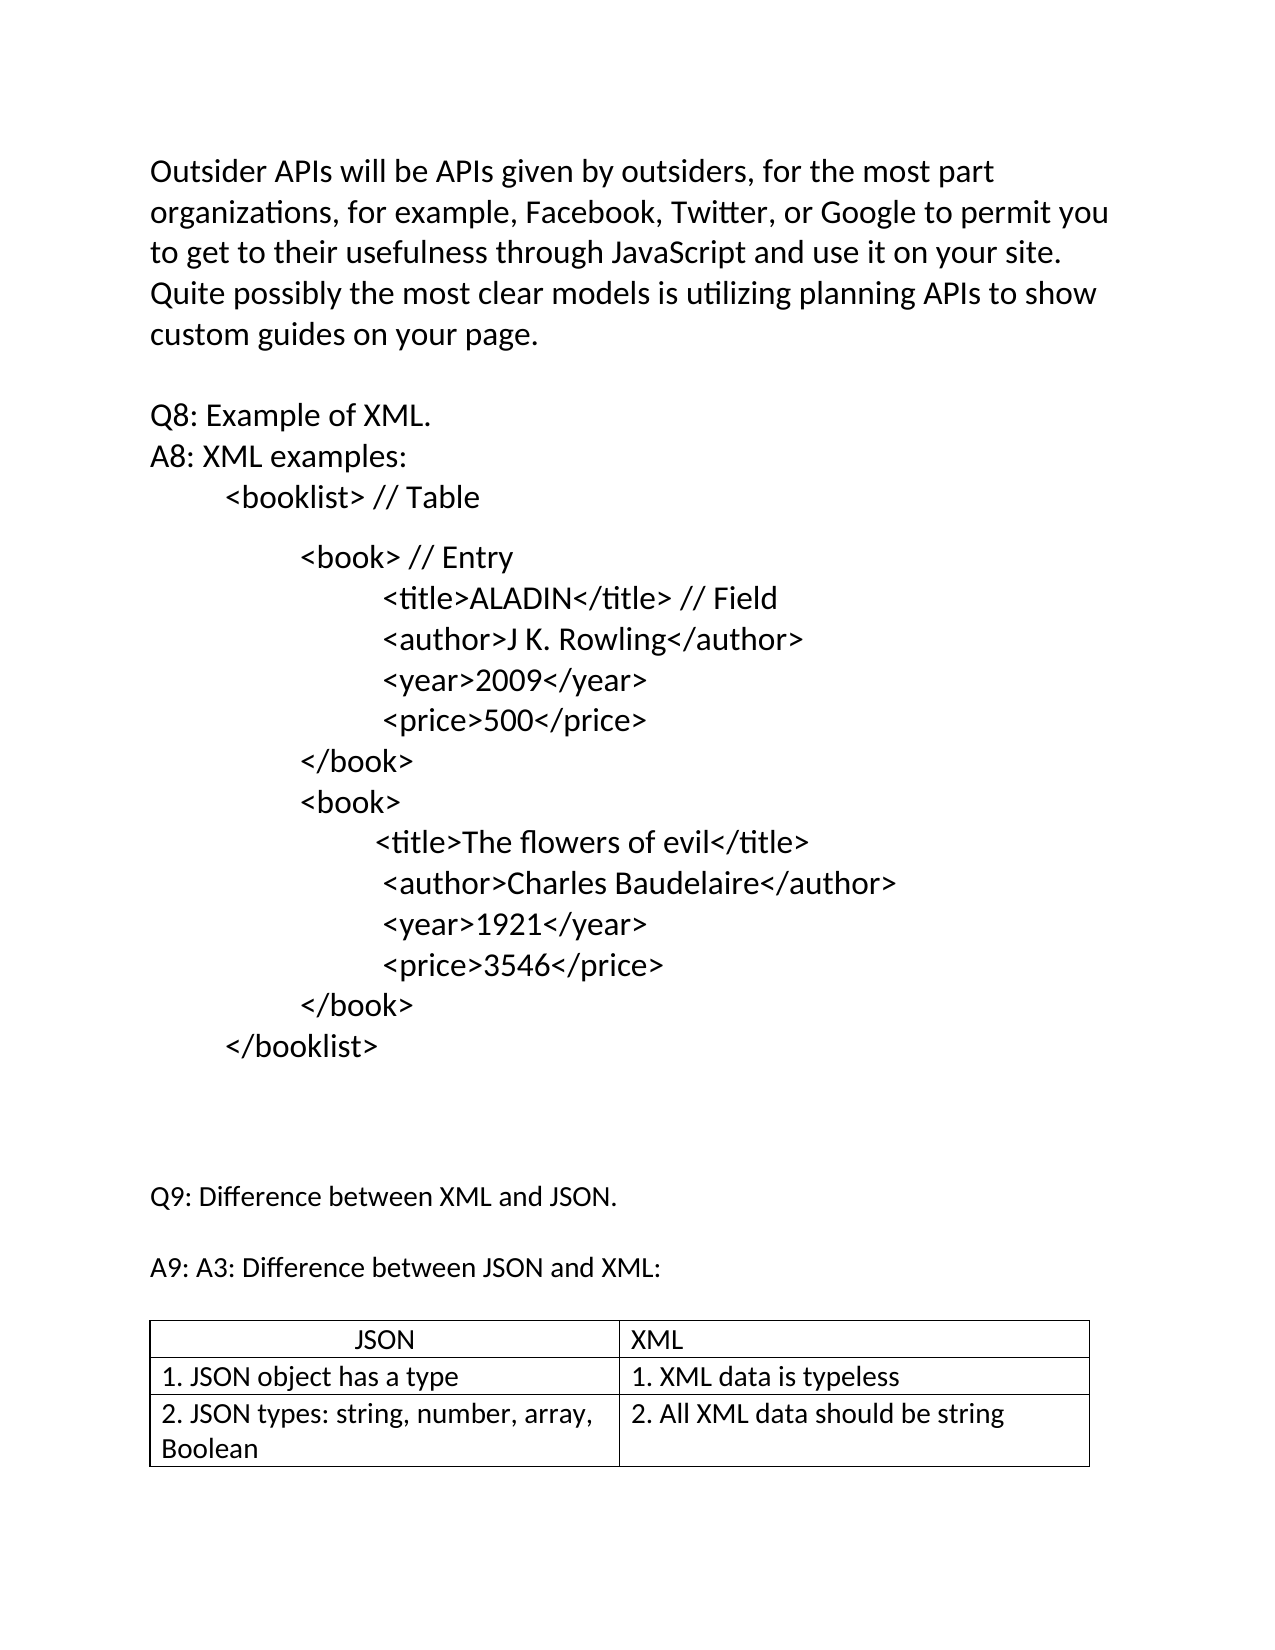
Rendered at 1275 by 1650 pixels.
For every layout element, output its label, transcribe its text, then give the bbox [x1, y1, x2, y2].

table_cell 1. JSON object has a type [151, 1358, 619, 1394]
table_cell 2. JSON types: string, number, array, Boolean [151, 1395, 619, 1466]
text A9: A3: Difference between JSON and XML: [150, 1249, 1125, 1285]
text Outsider APIs will be APIs given by outsiders, for the most part organizations, for example, Facebook, Twitter, or Google to permit you to get to their usefulness through JavaScript and use it on your site. Quite possibly the most clear models is utilizing planning APIs to show custom guides on your page. [150, 150, 1125, 354]
text <author>Charles Baudelaire</author> [375, 862, 1125, 903]
text <book> // Entry [300, 536, 1125, 577]
text <title>ALADIN</title> // Field [375, 577, 1125, 618]
text </book> [300, 984, 1125, 1025]
table_header JSON [151, 1321, 619, 1357]
table_header XML [620, 1321, 1089, 1357]
text <year>1921</year> [375, 903, 1125, 944]
text <author>J K. Rowling</author> [375, 618, 1125, 659]
text </book> [300, 740, 1125, 781]
text Q9: Difference between XML and JSON. [150, 1178, 1125, 1213]
table_cell 1. XML data is typeless [620, 1358, 1089, 1394]
text <title>The flowers of evil</title> [375, 822, 1125, 862]
text <book> [300, 781, 1125, 822]
text <year>2009</year> [375, 659, 1125, 699]
text <price>500</price> [375, 699, 1125, 740]
text <price>3546</price> [375, 944, 1125, 984]
text </booklist> [187, 1025, 1125, 1066]
text A8: XML examples: [150, 435, 1125, 476]
text Q8: Example of XML. [150, 394, 1125, 435]
table_cell 2. All XML data should be string [620, 1395, 1089, 1466]
list <booklist> // Table [225, 476, 1125, 517]
